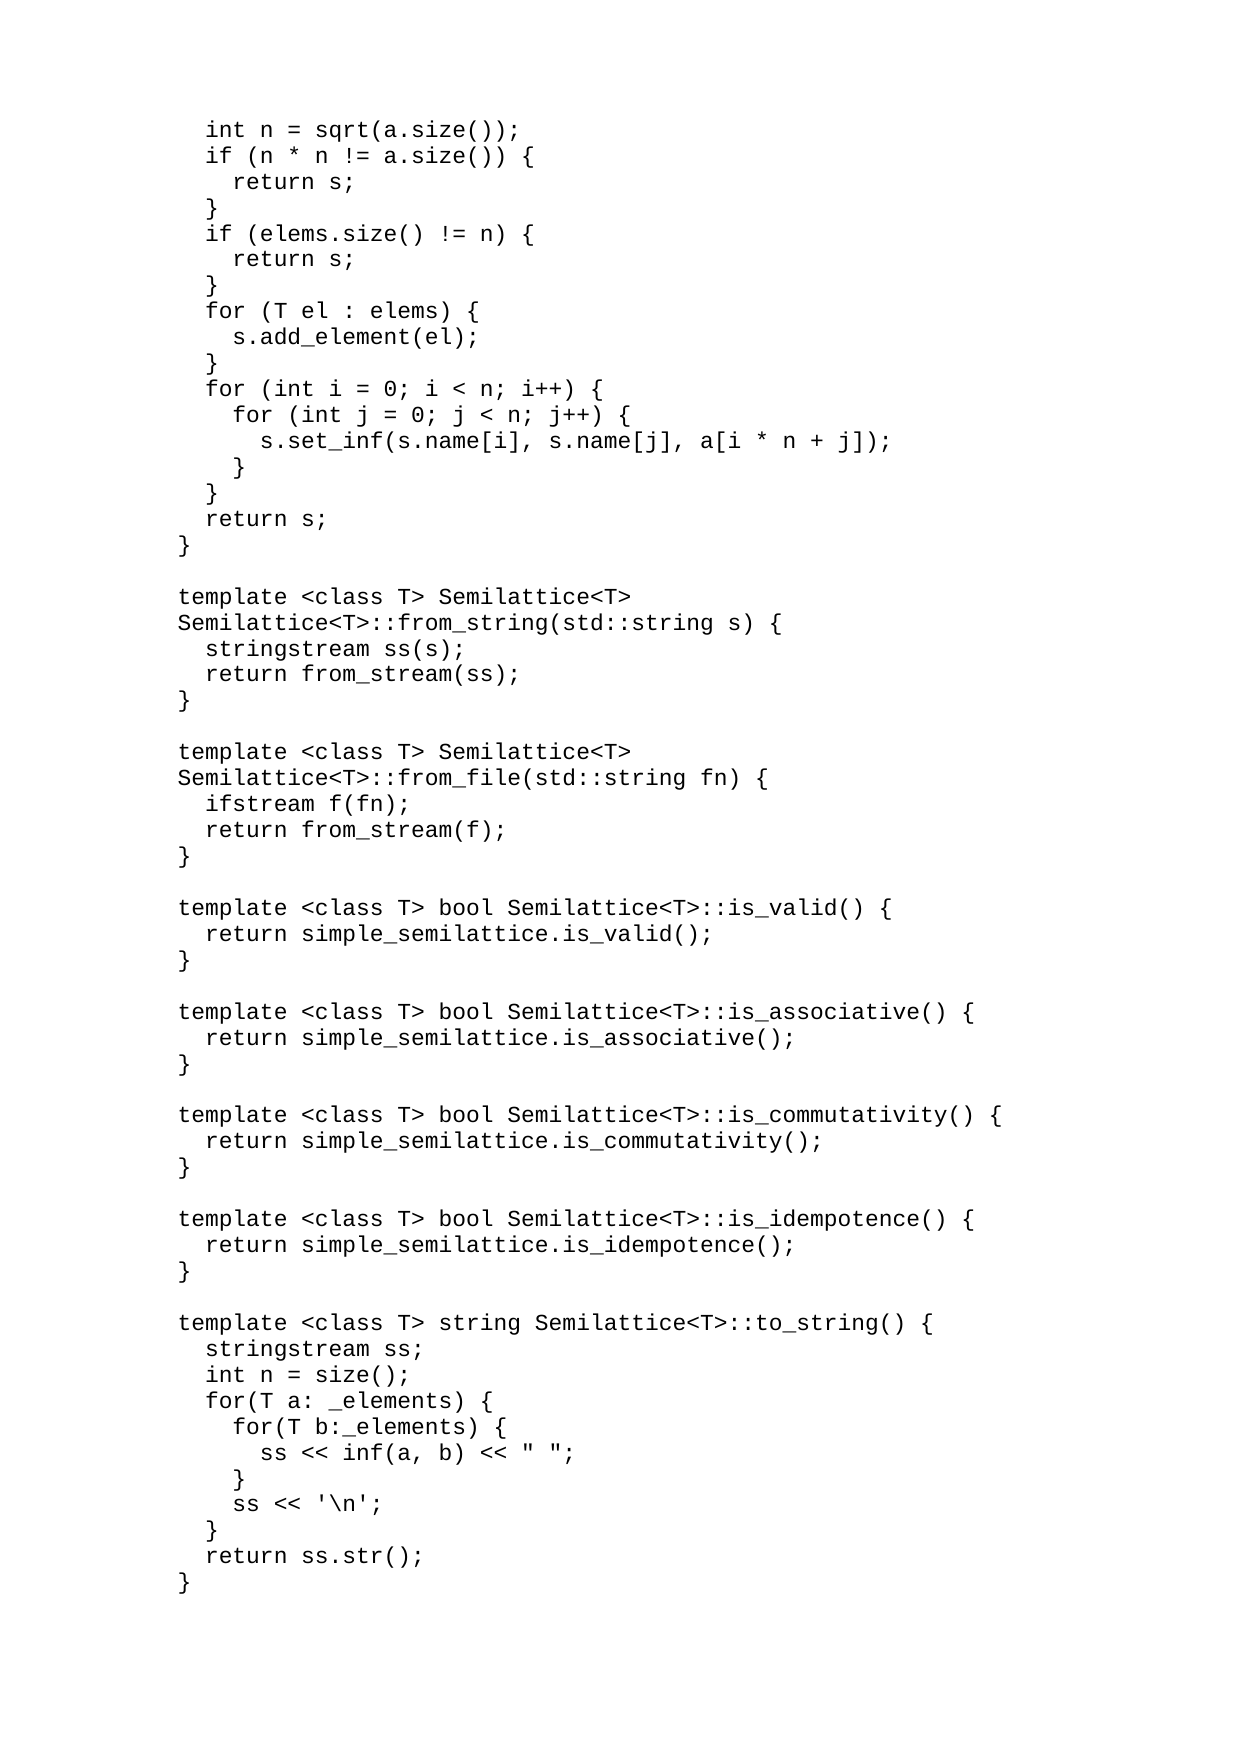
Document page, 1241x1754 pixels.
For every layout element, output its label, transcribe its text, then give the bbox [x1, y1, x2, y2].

text return s; [177, 248, 1152, 274]
text return simple_semilattice.is_associative(); [177, 1026, 1152, 1052]
text } [177, 1156, 1152, 1182]
text return simple_semilattice.is_idempotence(); [177, 1233, 1152, 1259]
text return ss.str(); [177, 1545, 1152, 1571]
text stringstream ss; [177, 1337, 1152, 1363]
text for(T b:_elements) { [177, 1415, 1152, 1441]
text } [177, 274, 1152, 300]
text template <class T> string Semilattice<T>::to_string() { [177, 1311, 1152, 1337]
text template <class T> bool Semilattice<T>::is_associative() { [177, 1000, 1152, 1026]
text } [177, 689, 1152, 715]
text int n = size(); [177, 1363, 1152, 1389]
text for(T a: _elements) { [177, 1389, 1152, 1415]
text } [177, 533, 1152, 559]
text } [177, 1259, 1152, 1285]
text return simple_semilattice.is_commutativity(); [177, 1130, 1152, 1156]
text for (int i = 0; i < n; i++) { [177, 377, 1152, 403]
text s.set_inf(s.name[i], s.name[j], a[i * n + j]); [177, 429, 1152, 455]
text return simple_semilattice.is_valid(); [177, 922, 1152, 948]
text return s; [177, 507, 1152, 533]
text s.add_element(el); [177, 326, 1152, 352]
text } [177, 196, 1152, 222]
text return s; [177, 170, 1152, 196]
text } [177, 1052, 1152, 1078]
text } [177, 948, 1152, 974]
text for (int j = 0; j < n; j++) { [177, 403, 1152, 429]
text } [177, 455, 1152, 481]
text ss << '\n'; [177, 1493, 1152, 1519]
text if (n * n != a.size()) { [177, 144, 1152, 170]
text } [177, 1571, 1152, 1597]
text template <class T> bool Semilattice<T>::is_commutativity() { [177, 1104, 1152, 1130]
text } [177, 481, 1152, 507]
text ss << inf(a, b) << " "; [177, 1441, 1152, 1467]
text } [177, 1467, 1152, 1493]
text return from_stream(ss); [177, 663, 1152, 689]
text template <class T> bool Semilattice<T>::is_idempotence() { [177, 1207, 1152, 1233]
text return from_stream(f); [177, 818, 1152, 844]
text template <class T> bool Semilattice<T>::is_valid() { [177, 896, 1152, 922]
text if (elems.size() != n) { [177, 222, 1152, 248]
text template <class T> Semilattice<T> Semilattice<T>::from_string(std::string s) { [177, 585, 1152, 637]
text ifstream f(fn); [177, 792, 1152, 818]
text } [177, 352, 1152, 377]
text int n = sqrt(a.size()); [177, 118, 1152, 144]
text } [177, 844, 1152, 870]
text template <class T> Semilattice<T> Semilattice<T>::from_file(std::string fn) { [177, 741, 1152, 792]
text for (T el : elems) { [177, 300, 1152, 326]
text stringstream ss(s); [177, 637, 1152, 663]
text } [177, 1519, 1152, 1545]
